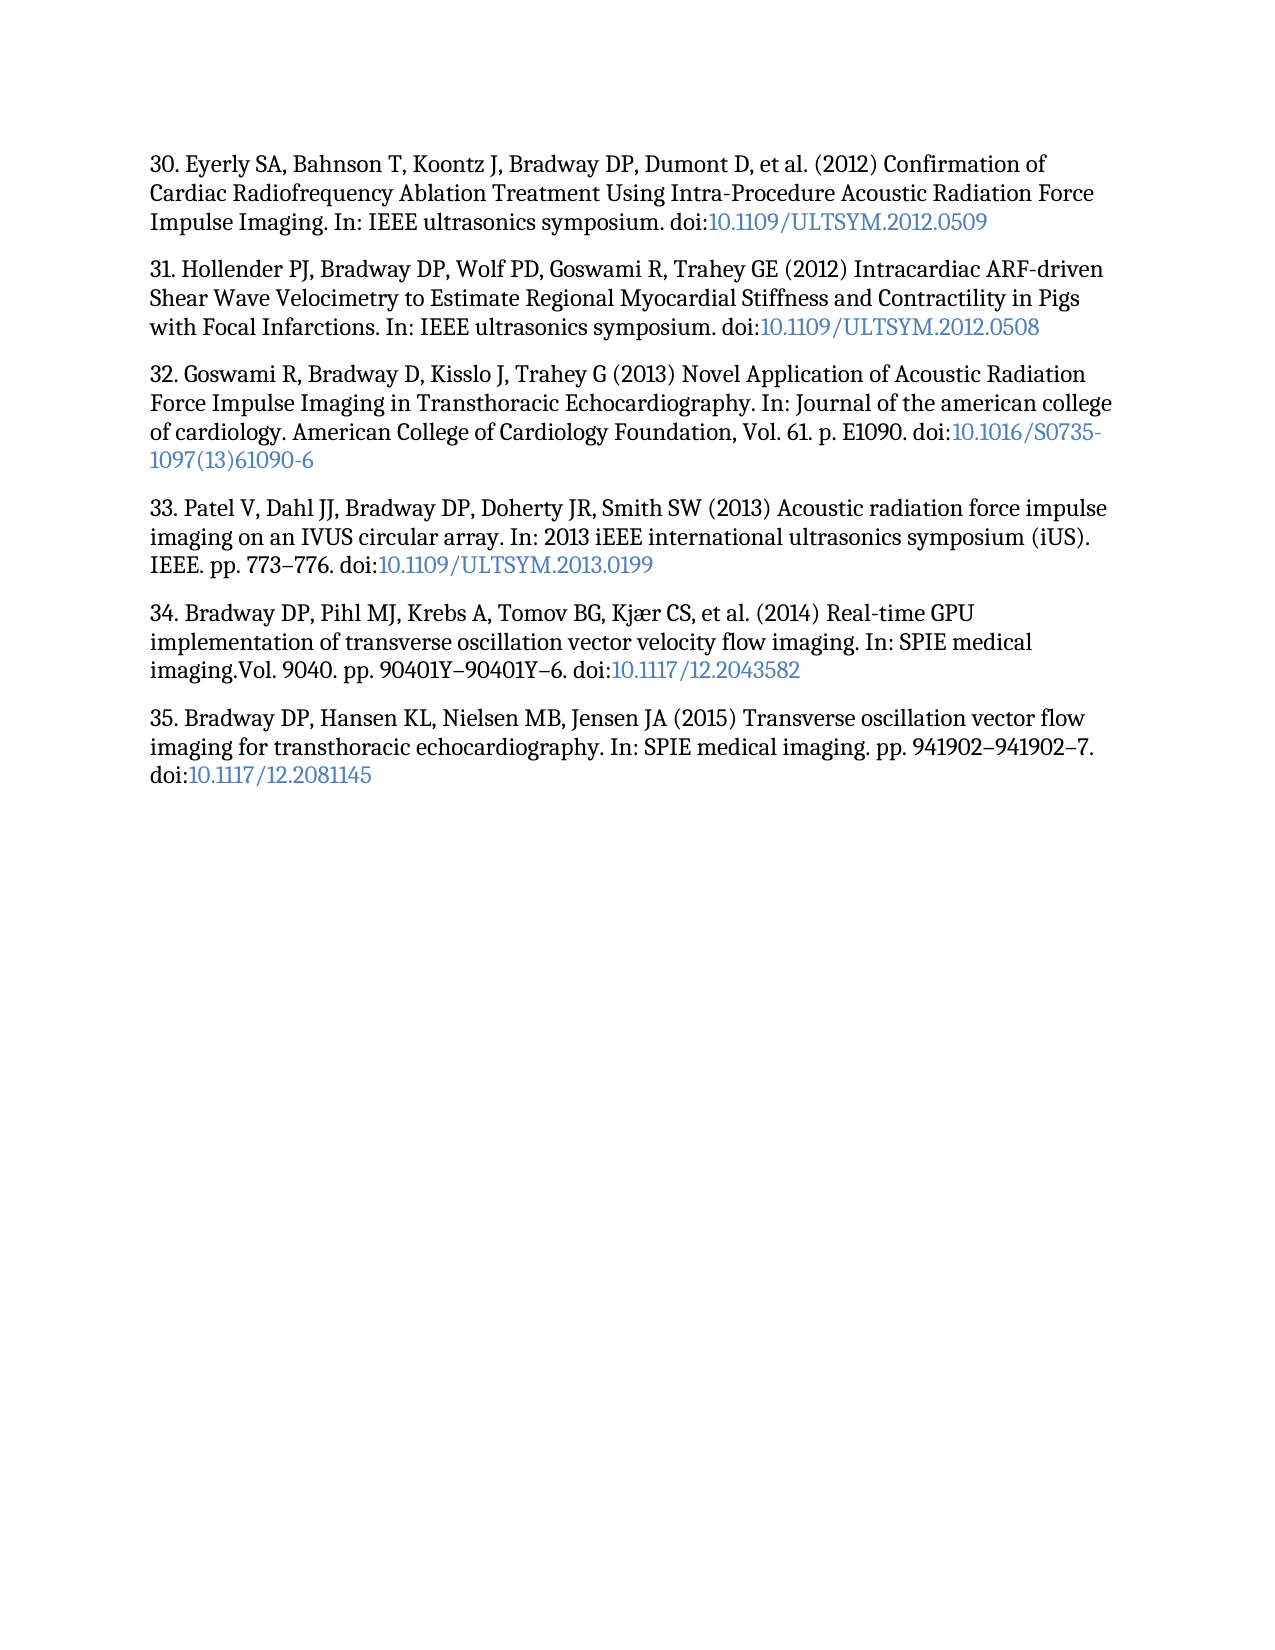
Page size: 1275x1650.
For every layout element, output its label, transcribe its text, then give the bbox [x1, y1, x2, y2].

text 34. Bradway DP, Pihl MJ, Krebs A, Tomov BG, Kjær CS, et al. (2014) Real-time GPU implementation of transverse oscillation vector velocity flow imaging. In: SPIE medical imaging.Vol. 9040. pp. 90401Y–90401Y–6. doi:10.1117/12.2043582 [150, 599, 1125, 685]
text 31. Hollender PJ, Bradway DP, Wolf PD, Goswami R, Trahey GE (2012) Intracardiac ARF-driven Shear Wave Velocimetry to Estimate Regional Myocardial Stiffness and Contractility in Pigs with Focal Infarctions. In: IEEE ultrasonics symposium. doi:10.1109/ULTSYM.2012.0508 [150, 255, 1125, 341]
text 32. Goswami R, Bradway D, Kisslo J, Trahey G (2013) Novel Application of Acoustic Radiation Force Impulse Imaging in Transthoracic Echocardiography. In: Journal of the american college of cardiology. American College of Cardiology Foundation, Vol. 61. p. E1090. doi:10.1016/S0735-1097(13)61090-6 [150, 360, 1125, 475]
text 30. Eyerly SA, Bahnson T, Koontz J, Bradway DP, Dumont D, et al. (2012) Confirmation of Cardiac Radiofrequency Ablation Treatment Using Intra-Procedure Acoustic Radiation Force Impulse Imaging. In: IEEE ultrasonics symposium. doi:10.1109/ULTSYM.2012.0509 [150, 150, 1125, 236]
text 35. Bradway DP, Hansen KL, Nielsen MB, Jensen JA (2015) Transverse oscillation vector flow imaging for transthoracic echocardiography. In: SPIE medical imaging. pp. 941902–941902–7. doi:10.1117/12.2081145 [150, 704, 1125, 790]
text 33. Patel V, Dahl JJ, Bradway DP, Doherty JR, Smith SW (2013) Acoustic radiation force impulse imaging on an IVUS circular array. In: 2013 iEEE international ultrasonics symposium (iUS). IEEE. pp. 773–776. doi:10.1109/ULTSYM.2013.0199 [150, 494, 1125, 580]
